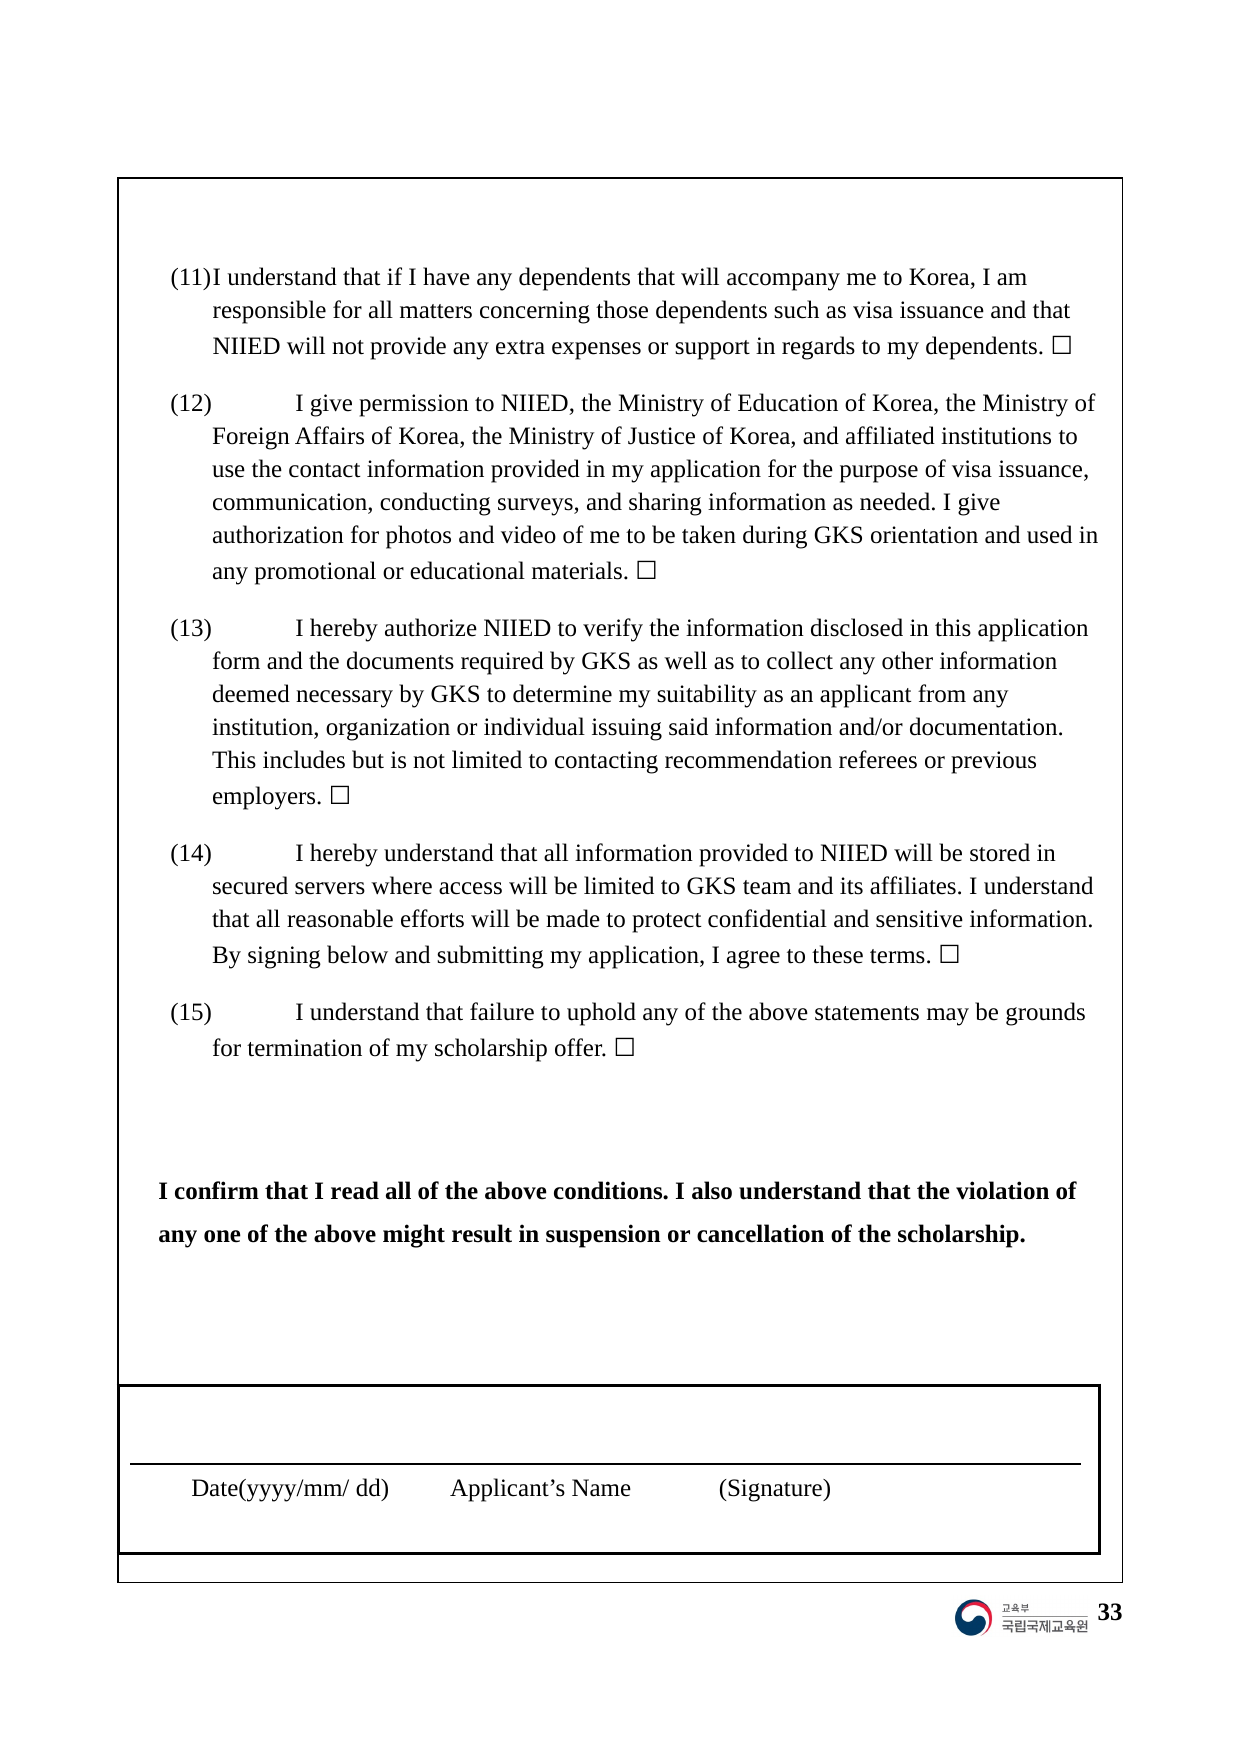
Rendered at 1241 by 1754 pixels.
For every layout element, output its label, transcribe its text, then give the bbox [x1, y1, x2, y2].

picture [951, 1595, 1091, 1637]
